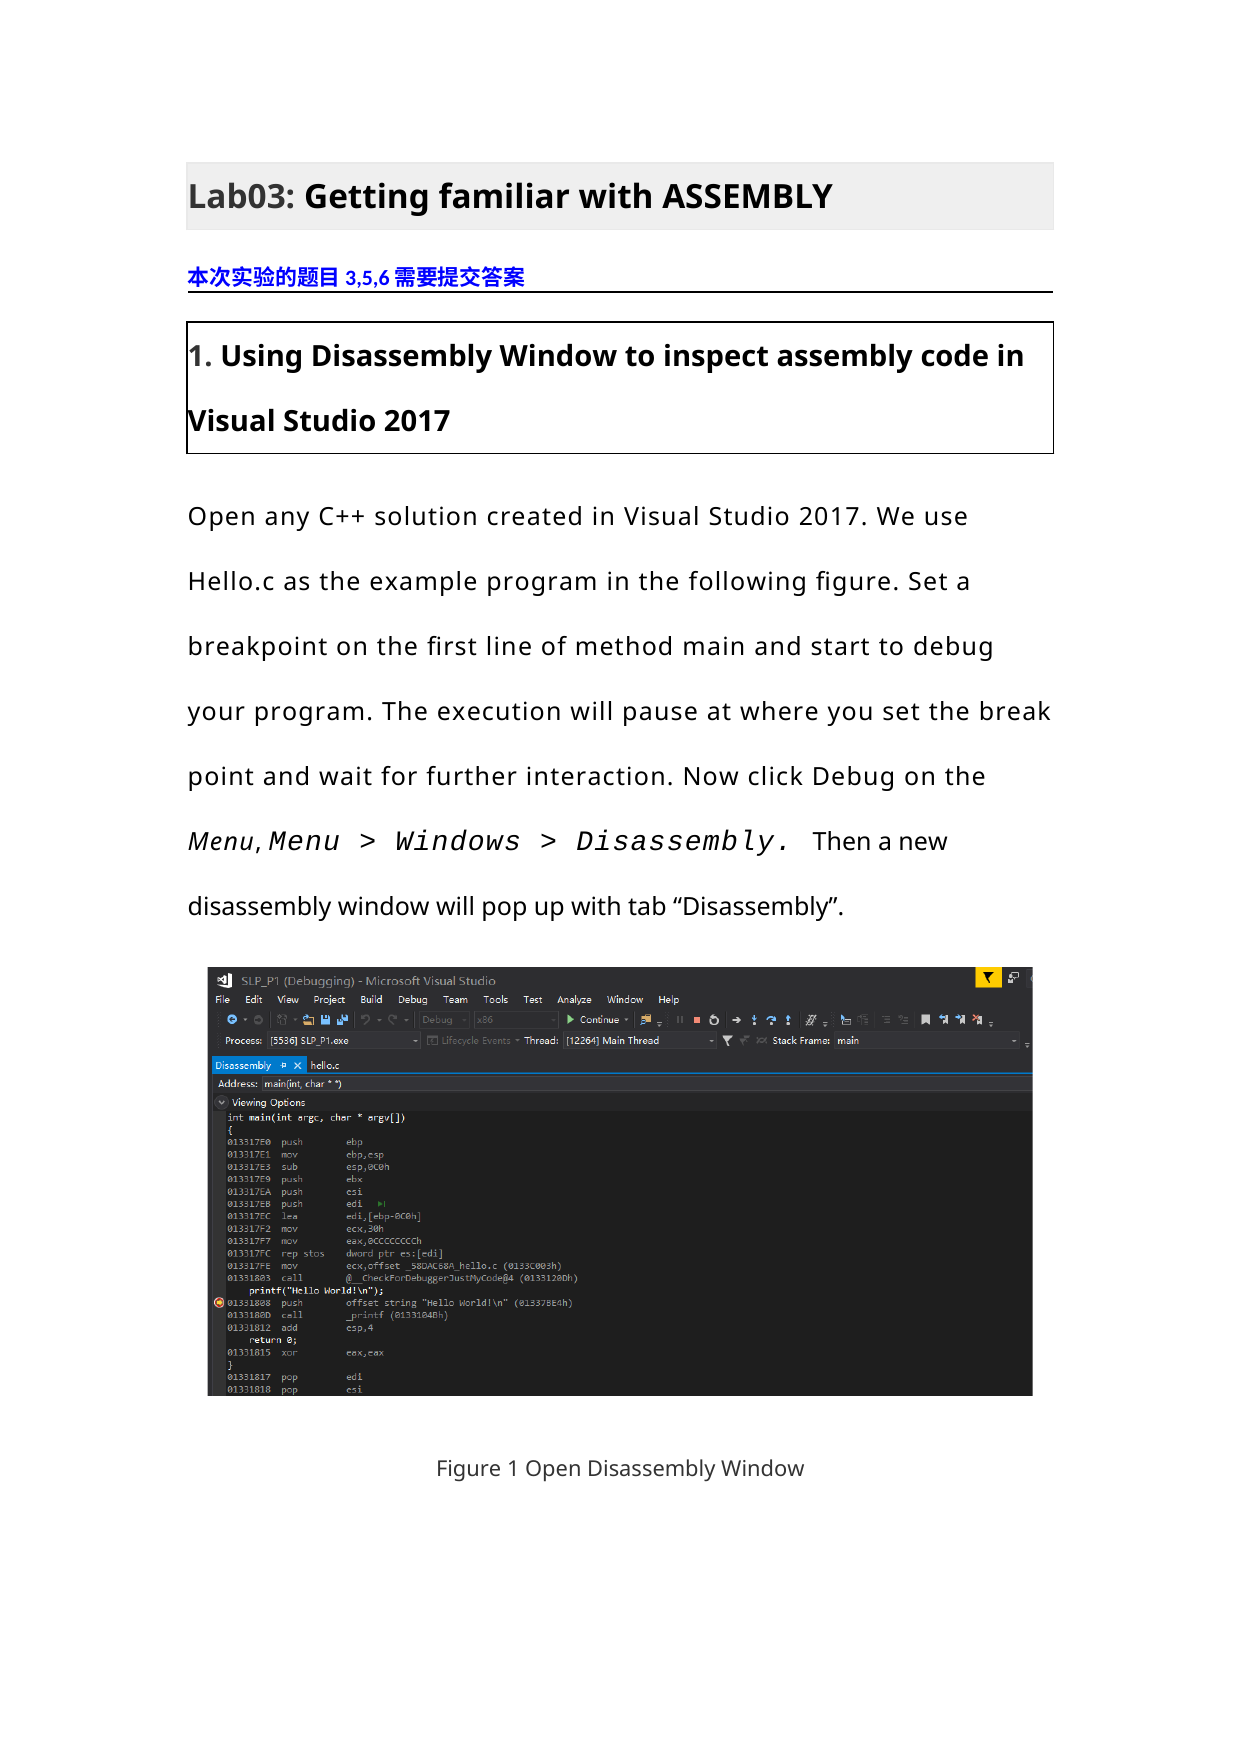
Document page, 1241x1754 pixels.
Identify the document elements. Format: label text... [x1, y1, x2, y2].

picture [207, 967, 1033, 1396]
text Figure 1 Open Disassembly Window [187, 1452, 1053, 1484]
text Open any C++ solution created in Visual Studio 2017. We use Hello.c as the example program in the following figure. Set a breakpoint on the first line of method main and start to debug your program. The execution will pause at where you set the break point and wait for further interaction. Now click Debug on the Menu, Menu > Windows > Disassembly. Then a new disassembly window will pop up with tab “Disassembly”. [187, 483, 1053, 938]
text 本次实验的题目3,5,6需要提交答案 [187, 259, 1053, 292]
text 1. Using Disassembly Window to inspect assembly code in Visual Studio 2017 [188, 323, 1053, 453]
text Lab03: Getting familiar with ASSEMBLY [188, 164, 1053, 229]
